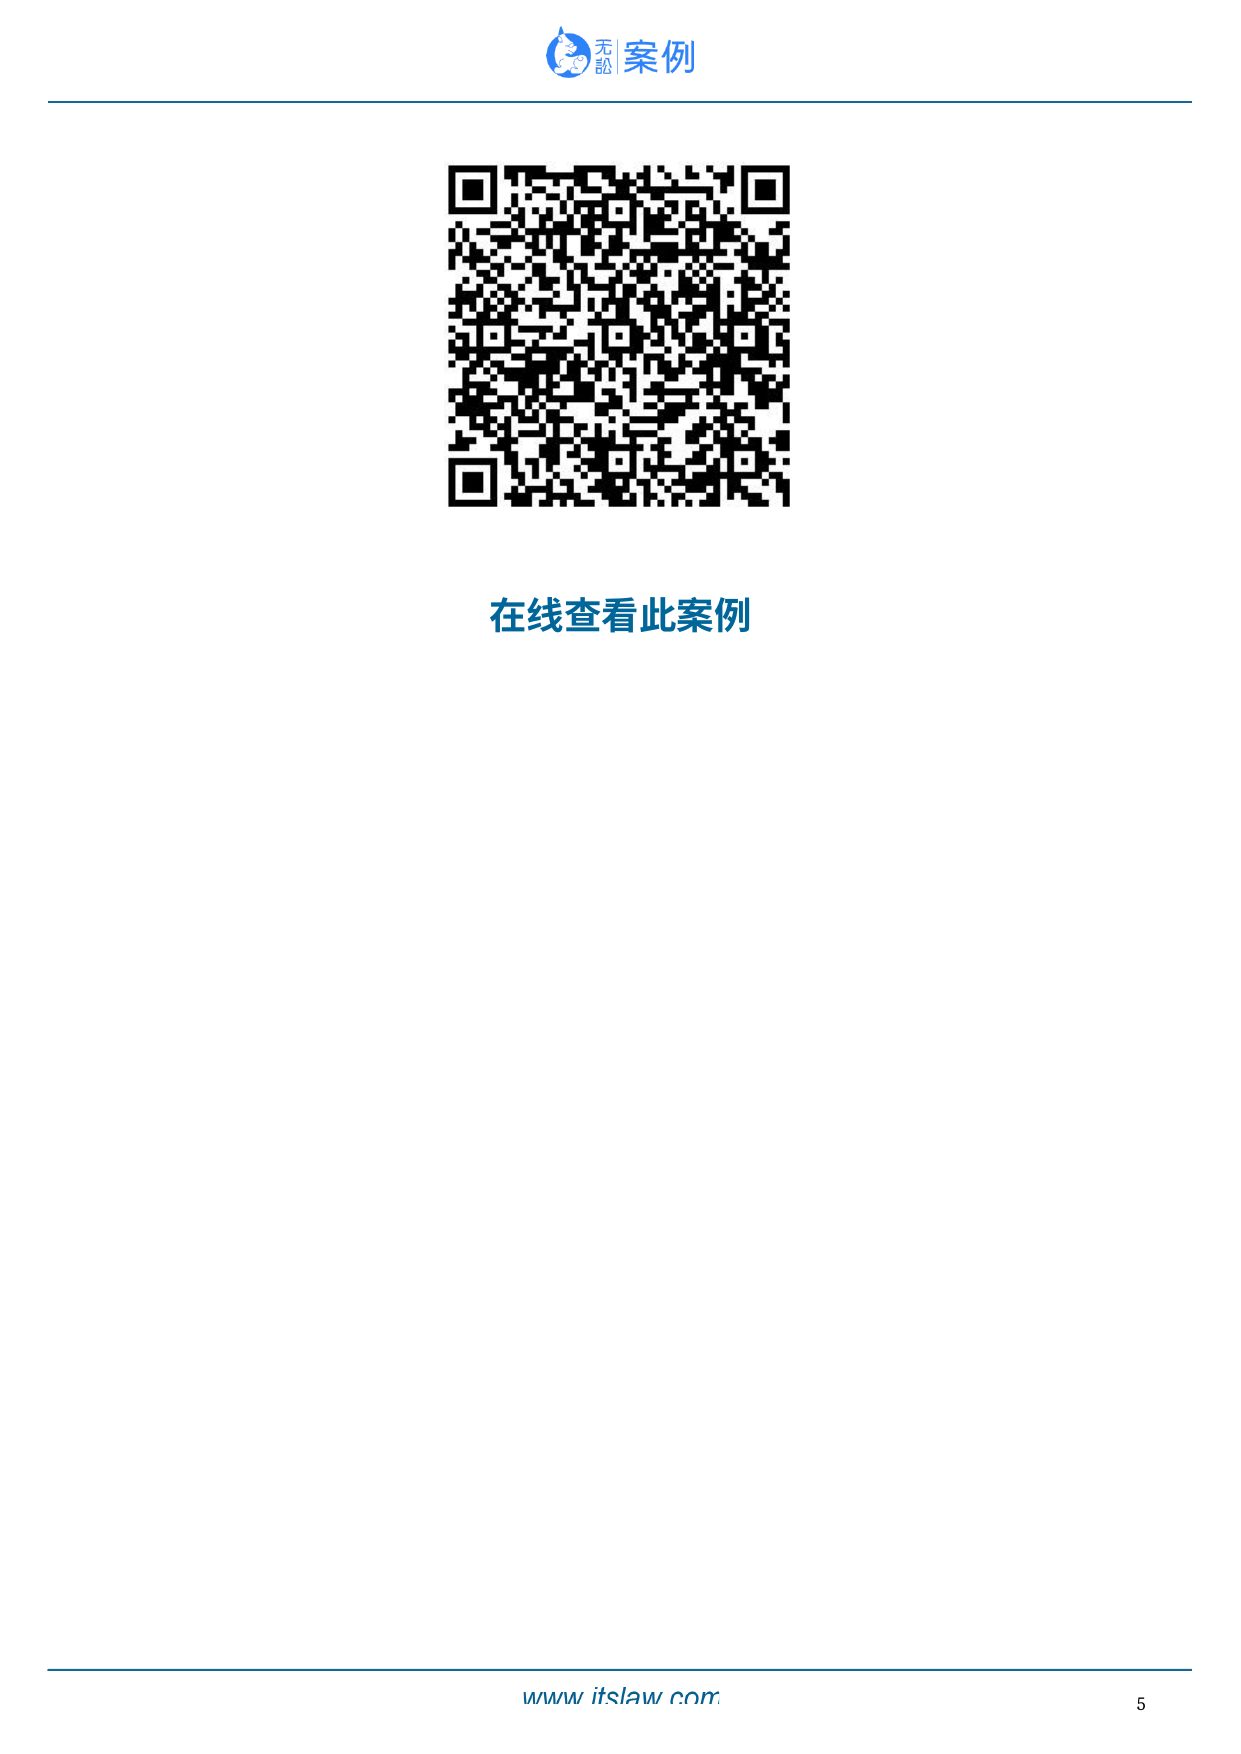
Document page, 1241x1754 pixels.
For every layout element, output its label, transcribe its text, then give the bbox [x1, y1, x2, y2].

picture [546, 26, 694, 78]
picture [411, 128, 829, 546]
text 在线查看此案例 [94, 569, 1146, 657]
picture [523, 1687, 720, 1704]
